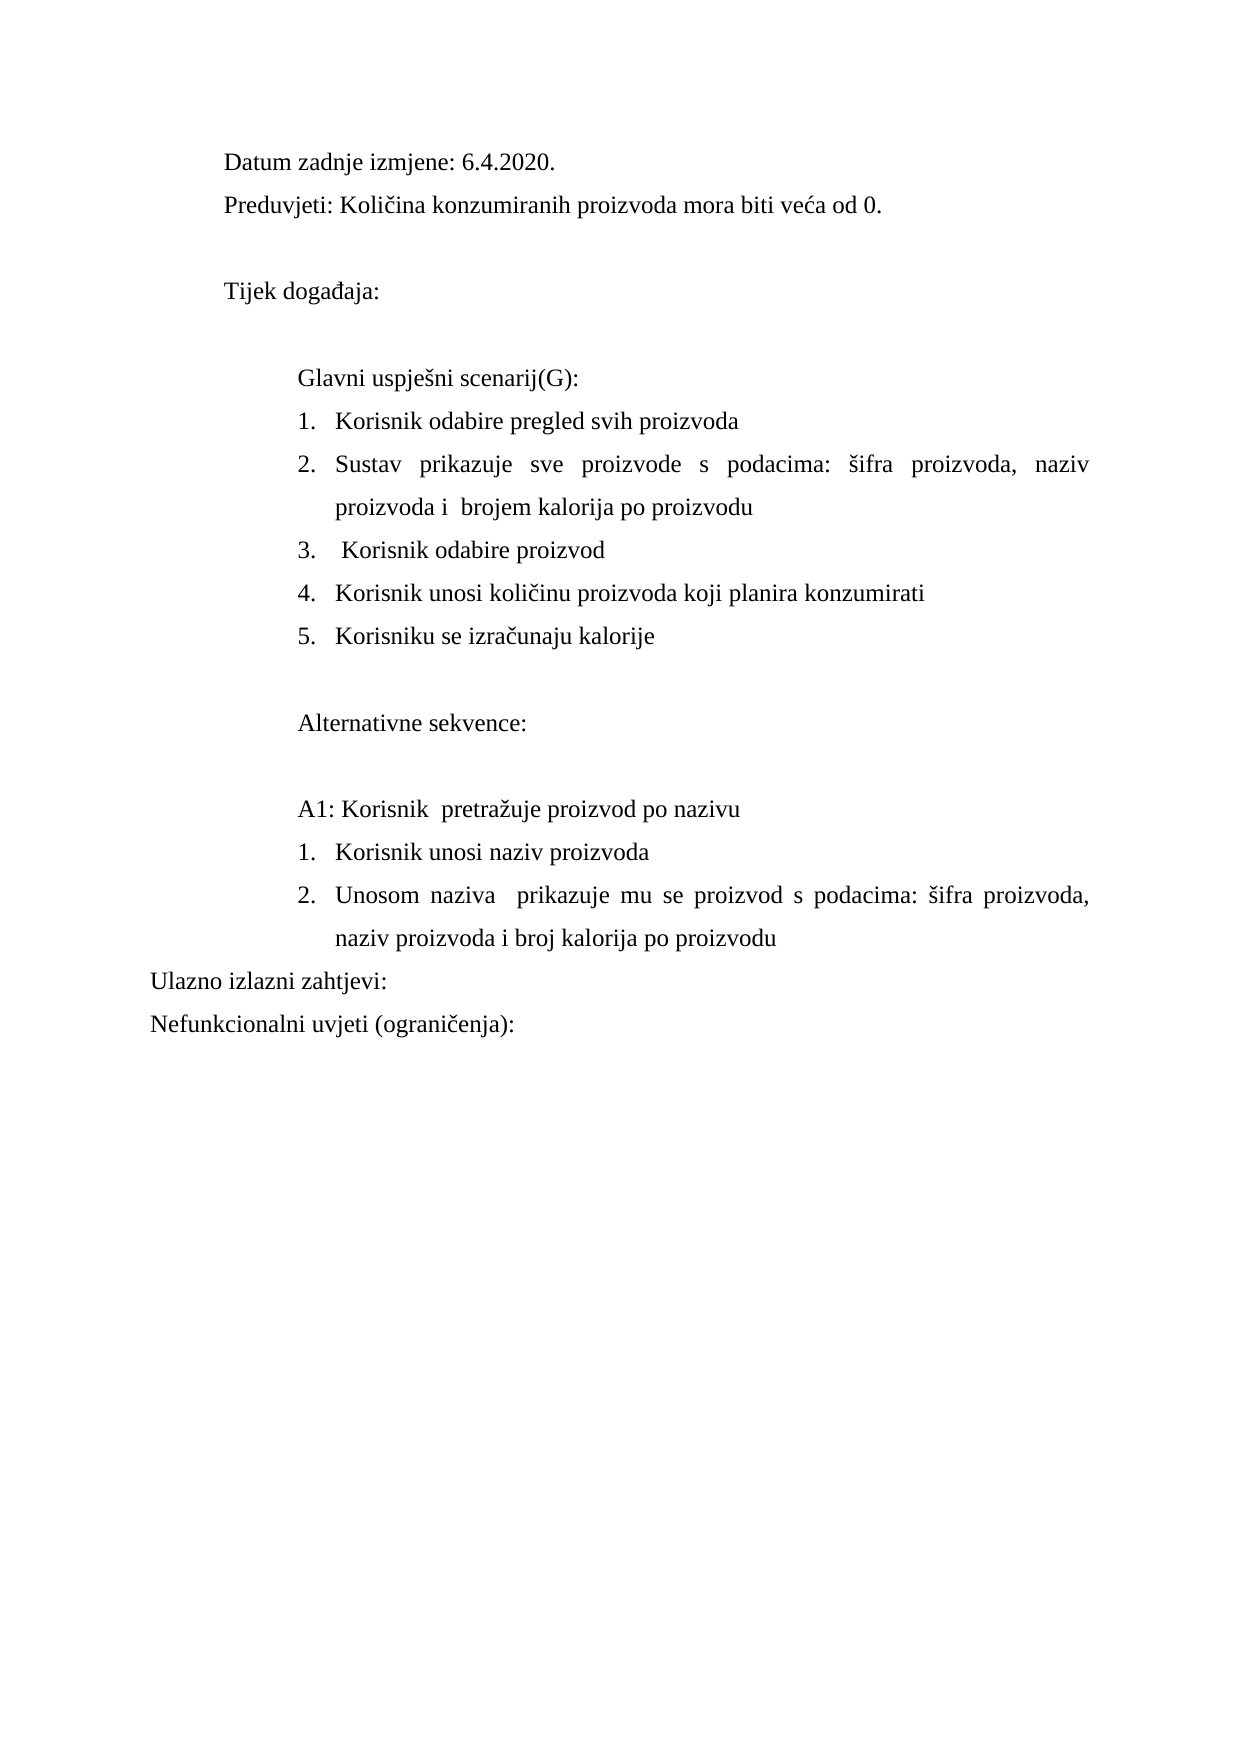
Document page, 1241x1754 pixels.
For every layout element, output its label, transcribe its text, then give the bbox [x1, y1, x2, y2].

list Korisniku se izračunaju kalorije [297, 621, 1090, 650]
list Korisnik odabire proizvod [297, 535, 1090, 564]
text Tijek događaja: [224, 276, 1090, 305]
text Glavni uspješni scenarij(G): [224, 363, 1090, 391]
text Nefunkcionalni uvjeti (ograničenja): [150, 1009, 1090, 1038]
text Alternativne sekvence: [297, 708, 1090, 736]
text A1: Korisnik pretražuje proizvod po nazivu [297, 794, 1090, 823]
list Korisnik unosi količinu proizvoda koji planira konzumirati [297, 578, 1090, 607]
text Ulazno izlazni zahtjevi: [150, 966, 1090, 995]
text Preduvjeti: Količina konzumiranih proizvoda mora biti veća od 0. [224, 190, 1090, 219]
list Sustav prikazuje sve proizvode s podacima: šifra proizvoda, naziv proizvoda i brojem kalorija po proizvodu [297, 449, 1090, 521]
list Unosom naziva prikazuje mu se proizvod s podacima: šifra proizvoda, naziv proizvoda i broj kalorija po proizvodu [297, 880, 1090, 952]
text Datum zadnje izmjene: 6.4.2020. [224, 147, 1090, 176]
list Korisnik unosi naziv proizvoda [297, 837, 1090, 866]
list Korisnik odabire pregled svih proizvoda [297, 406, 1090, 434]
